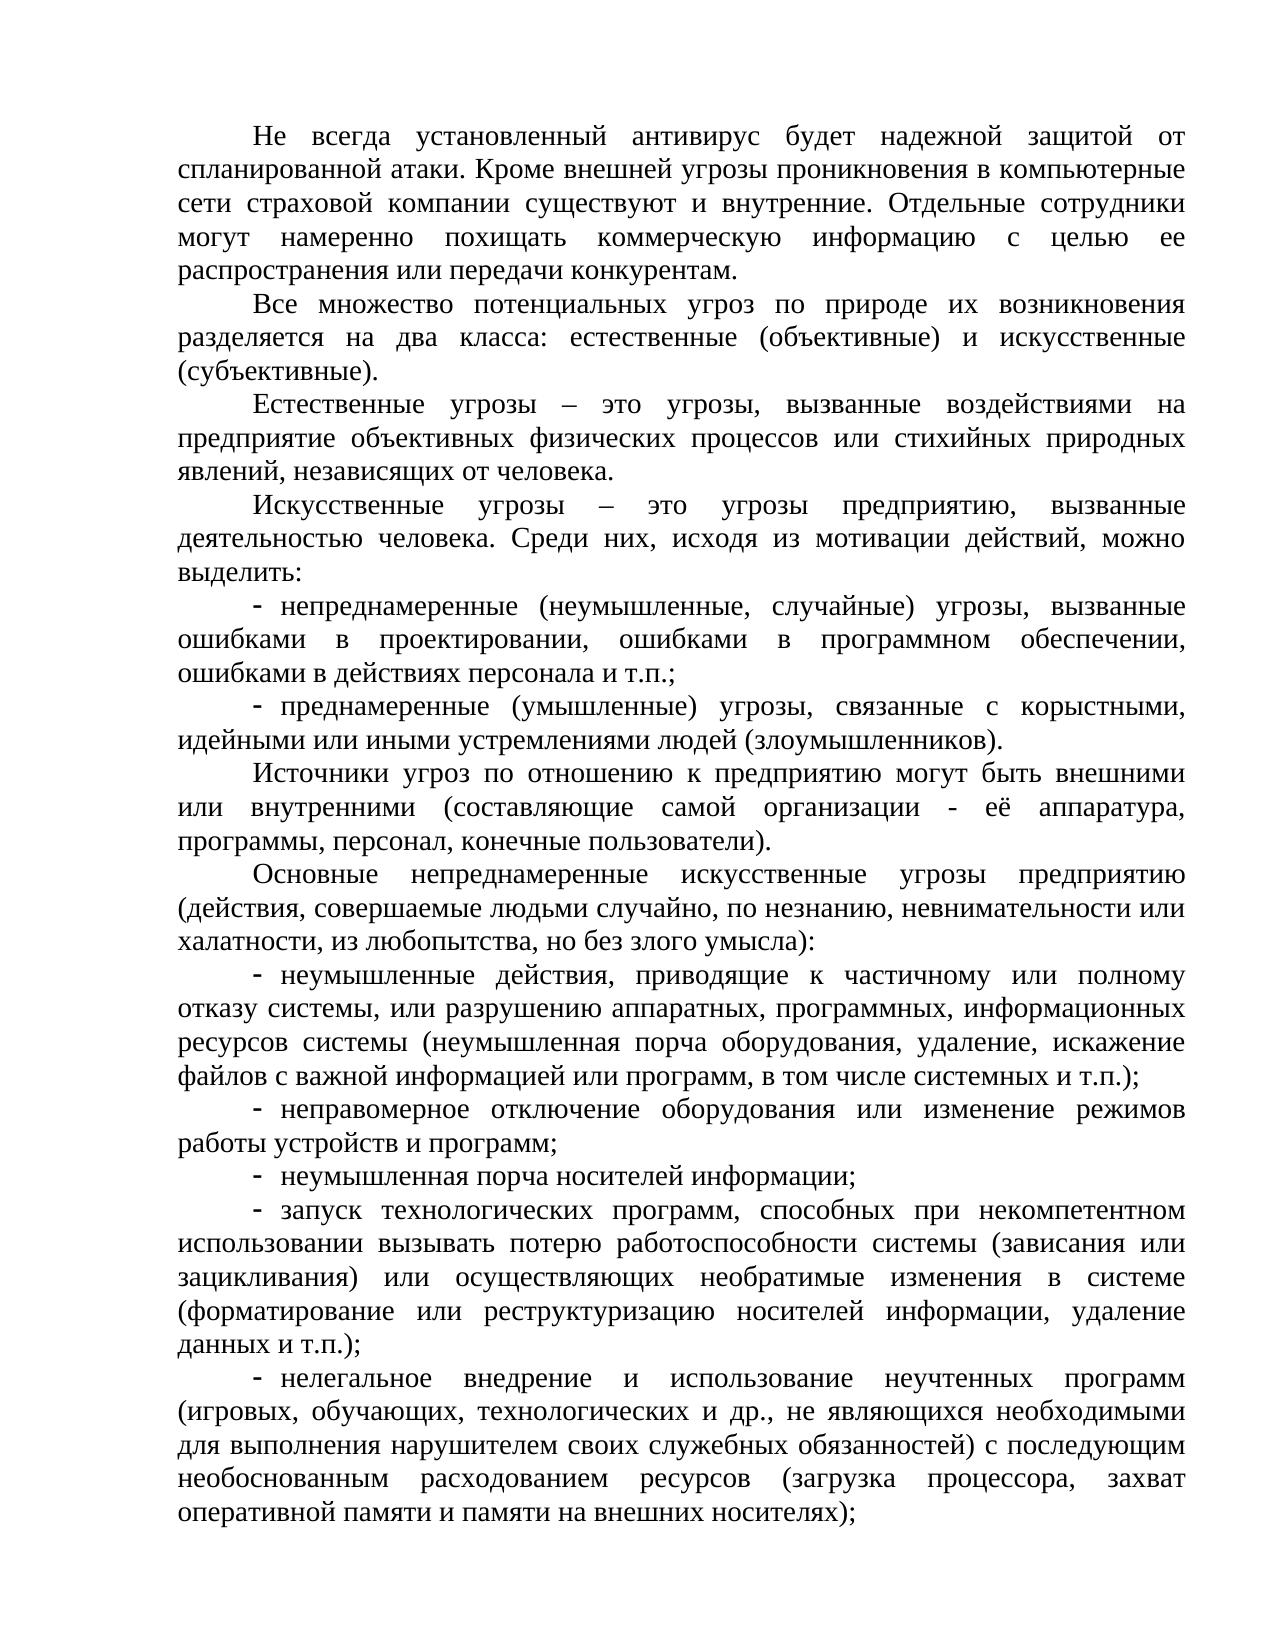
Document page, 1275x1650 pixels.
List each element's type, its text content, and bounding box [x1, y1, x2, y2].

list нелегальное внедрение и использование неучтенных программ (игровых, обучающих, технологических и др., не являющихся необходимыми для выполнения нарушителем своих служебных обязанностей) с последующим необоснованным расходованием ресурсов (загрузка процессора, захват оперативной памяти и памяти на внешних носителях); [177, 1360, 1186, 1528]
text Искусственные угрозы – это угрозы предприятию, вызванные деятельностью человека. Среди них, исходя из мотивации действий, можно выделить: [177, 487, 1186, 588]
text Все множество потенциальных угроз по природе их возникновения разделяется на два класса: естественные (объективные) и искусственные (субъективные). [177, 286, 1186, 386]
text Естественные угрозы – это угрозы, вызванные воздействиями на предприятие объективных физических процессов или стихийных природных явлений, независящих от человека. [177, 386, 1186, 487]
list неумышленные действия, приводящие к частичному или полному отказу системы, или разрушению аппаратных, программных, информационных ресурсов системы (неумышленная порча оборудования, удаление, искажение файлов с важной информацией или программ, в том числе системных и т.п.); [177, 957, 1186, 1091]
text Не всегда установленный антивирус будет надежной защитой от спланированной атаки. Кроме внешней угрозы проникновения в компьютерные сети страховой компании существуют и внутренние. Отдельные сотрудники могут намеренно похищать коммерческую информацию с целью ее распространения или передачи конкурентам. [177, 118, 1186, 286]
list неумышленная порча носителей информации; [177, 1158, 1186, 1192]
text Основные непреднамеренные искусственные угрозы предприятию (действия, совершаемые людьми случайно, по незнанию, невнимательности или халатности, из любопытства, но без злого умысла): [177, 856, 1186, 957]
list преднамеренные (умышленные) угрозы, связанные с корыстными, идейными или иными устремлениями людей (злоумышленников). [177, 688, 1186, 756]
list запуск технологических программ, способных при некомпетентном использовании вызывать потерю работоспособности системы (зависания или зацикливания) или осуществляющих необратимые изменения в системе (форматирование или реструктуризацию носителей информации, удаление данных и т.п.); [177, 1192, 1186, 1360]
list неправомерное отключение оборудования или изменение режимов работы устройств и программ; [177, 1091, 1186, 1158]
text Источники угроз по отношению к предприятию могут быть внешними или внутренними (составляющие самой организации - её аппаратура, программы, персонал, конечные пользователи). [177, 756, 1186, 856]
list непреднамеренные (неумышленные, случайные) угрозы, вызванные ошибками в проектировании, ошибками в программном обеспечении, ошибками в действиях персонала и т.п.; [177, 588, 1186, 688]
